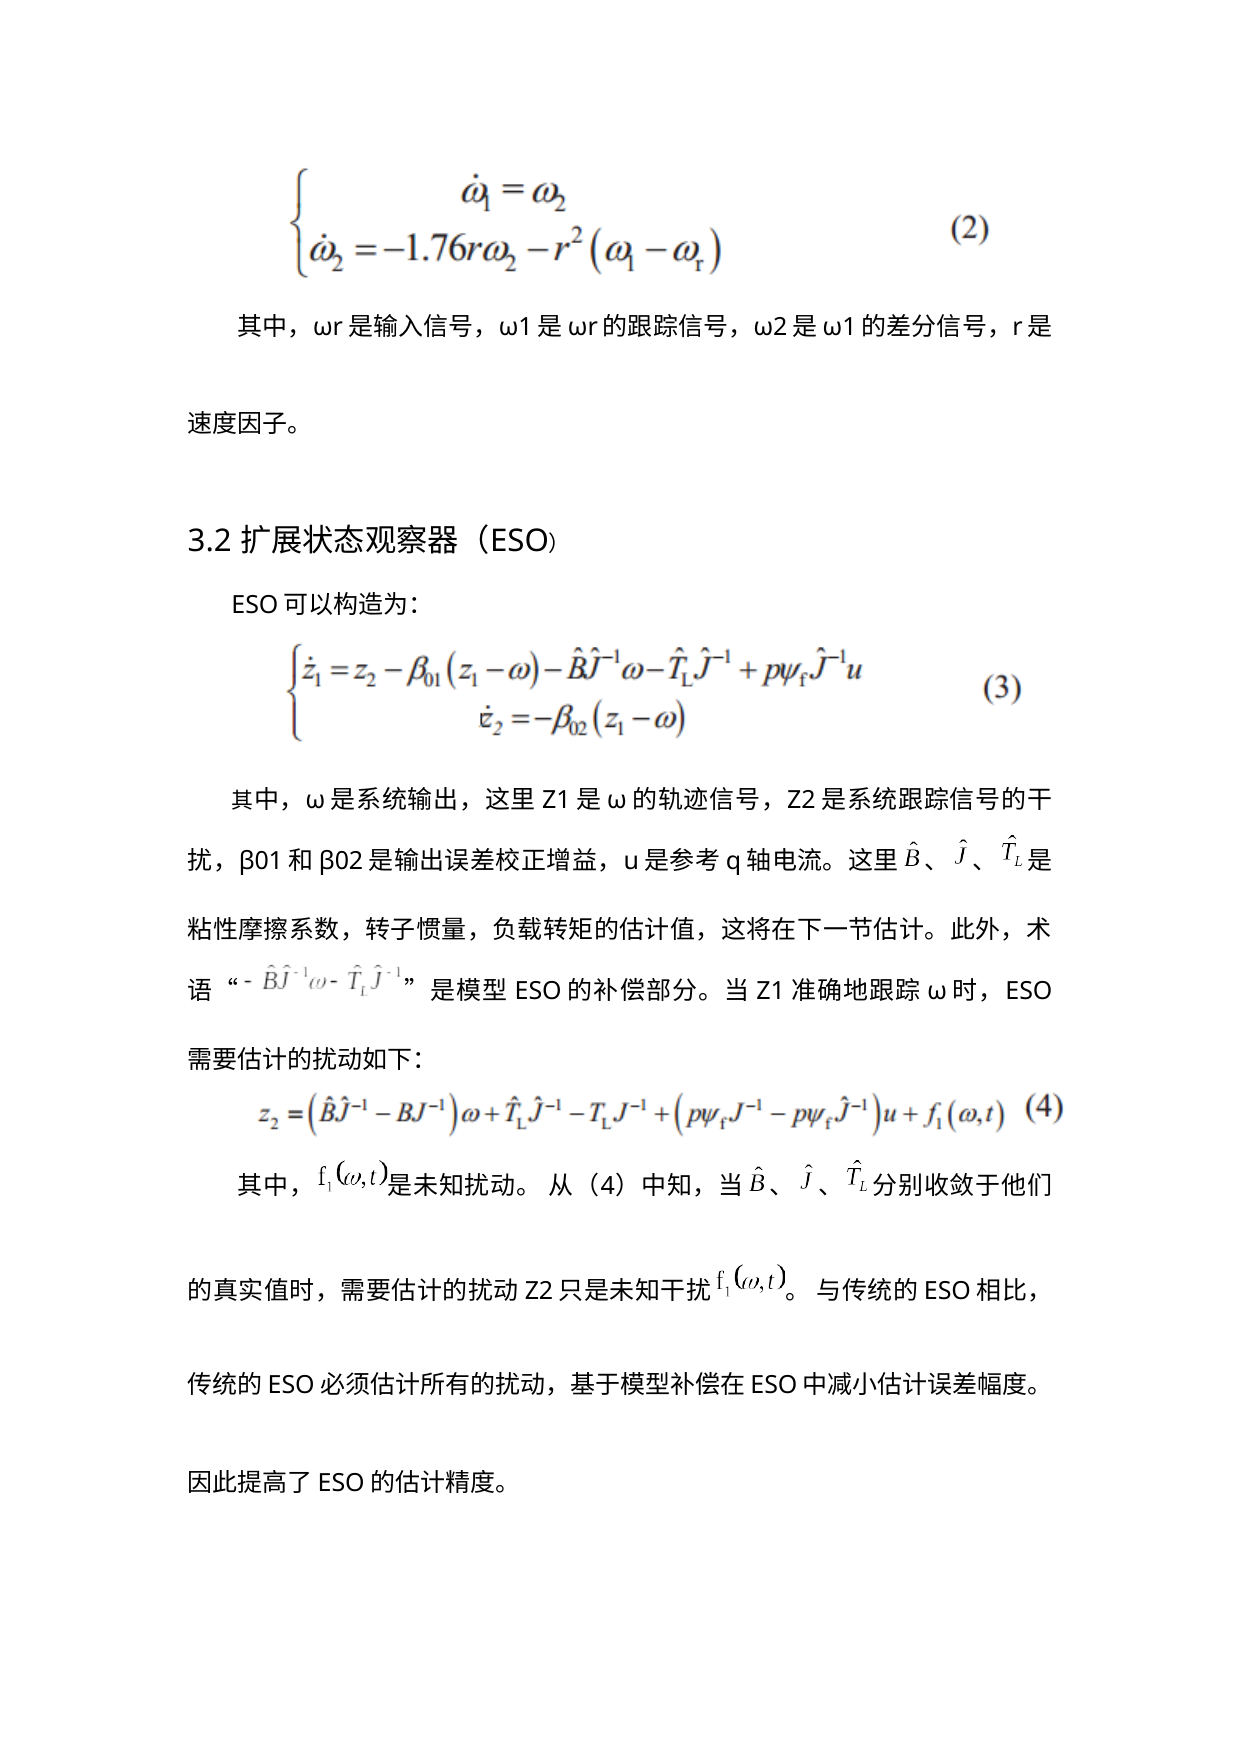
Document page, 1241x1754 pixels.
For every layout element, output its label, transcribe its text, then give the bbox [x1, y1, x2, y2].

text ESO可以构造为： [187, 570, 1053, 635]
list 3.2 扩展状态观察器（ESO） [187, 505, 1053, 570]
picture [225, 162, 1015, 284]
picture [250, 635, 1035, 751]
text 其中，是未知扰动。 从（4）中知，当、、分别收敛于他们的真实值时，需要估计的扰动Z2只是未知干扰。 与传统的ESO相比，传统的ESO必须估计所有的扰动，基于模型补偿在ESO中减小估计误差幅度。因此提高了ESO的估计精度。 [187, 1155, 1053, 1513]
text 其中，ω是系统输出，这里Z1是ω的轨迹信号，Z2是系统跟踪信号的干扰，β01和β02是输出误差校正增益，u是参考q轴电流。这里、、是粘性摩擦系数，转子惯量，负载转矩的估计值，这将在下一节估计。此外，术语“”是模型ESO的补偿部分。当Z1准确地跟踪ω时，ESO需要估计的扰动如下： [187, 765, 1053, 1090]
text 其中，ωr是输入信号，ω1是ωr的跟踪信号，ω2是ω1的差分信号，r是速度因子。 [187, 292, 1053, 454]
picture [231, 1090, 1080, 1142]
